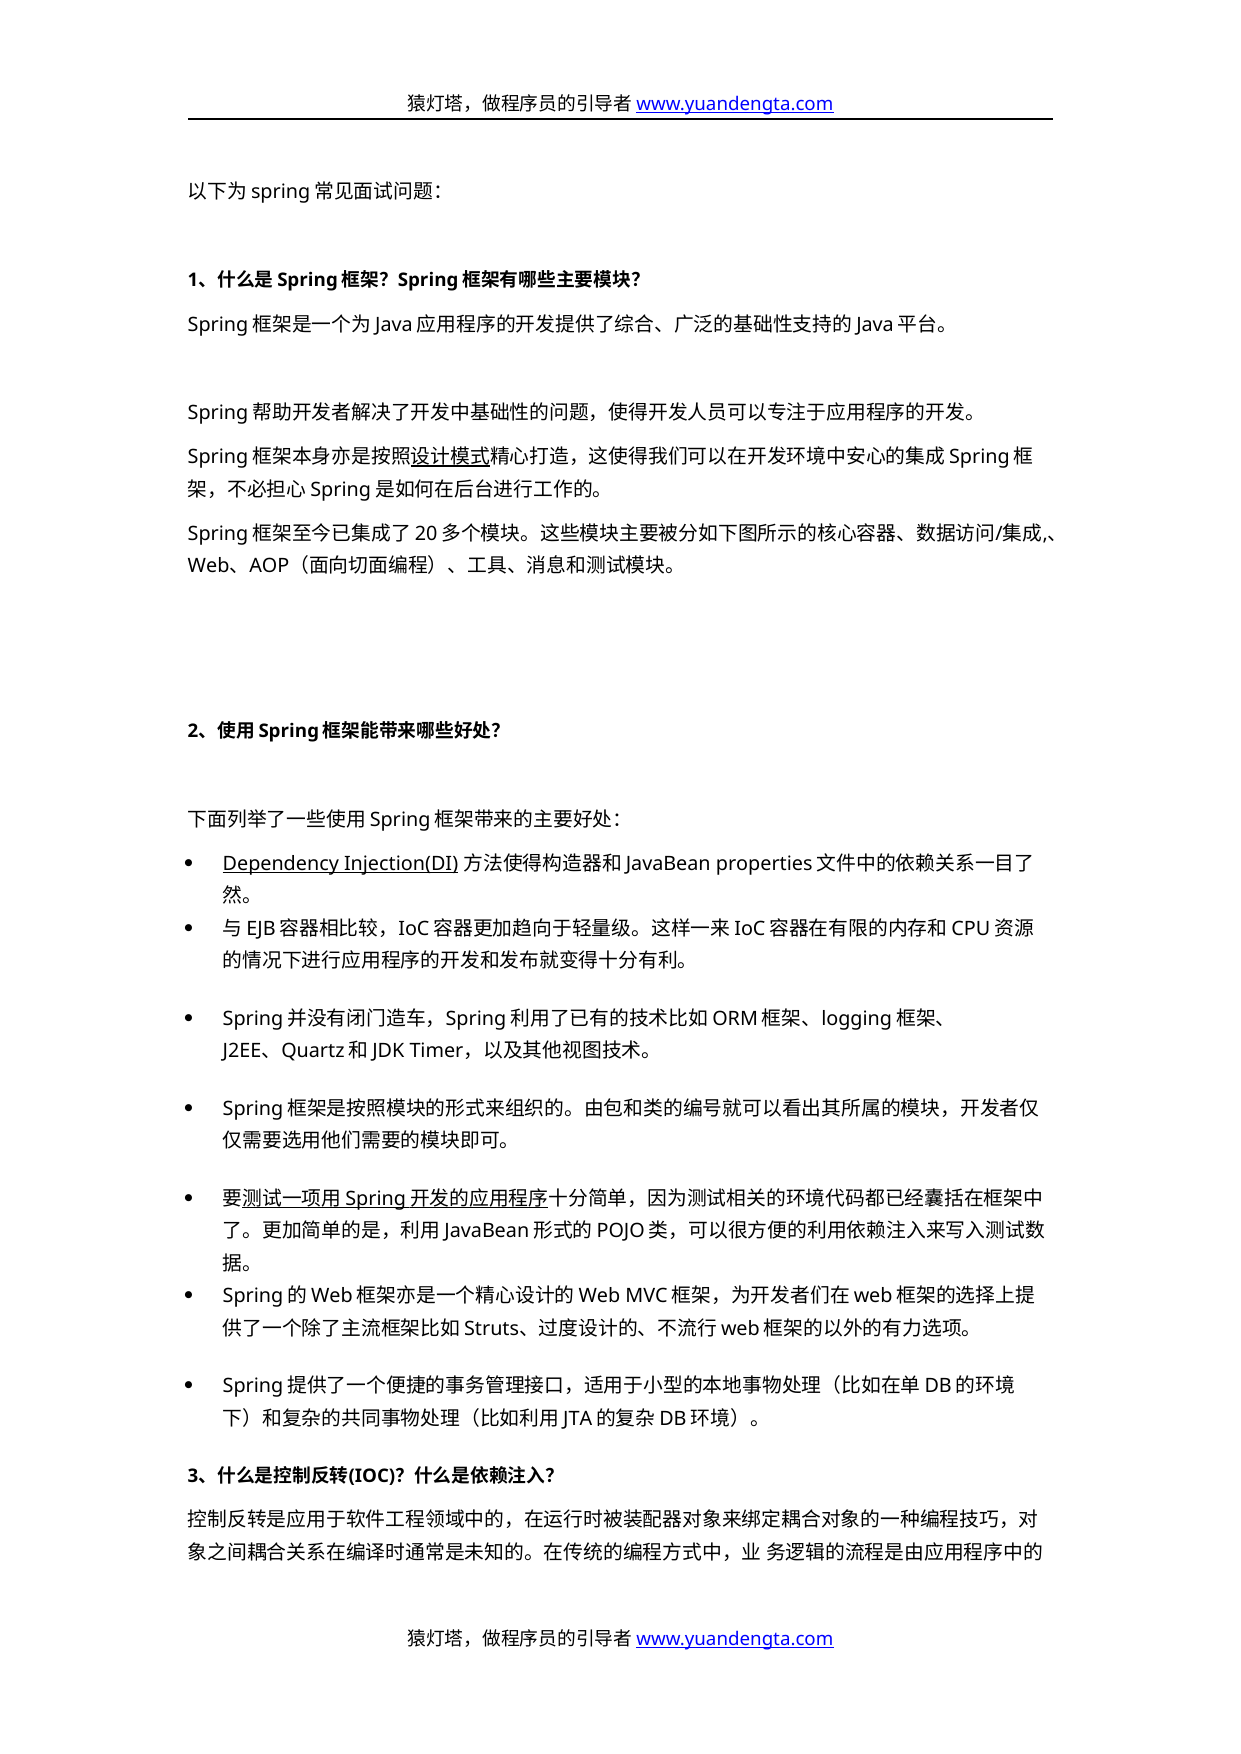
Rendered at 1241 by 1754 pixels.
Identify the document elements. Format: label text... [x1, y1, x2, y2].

list Spring的Web框架亦是一个精心设计的Web MVC框架，为开发者们在web框架的选择上提供了一个除了主流框架比如Struts、过度设计的、不流行web框架的以外的有力选项。 [185, 1278, 1053, 1343]
text Spring框架至今已集成了20多个模块。这些模块主要被分如下图所示的核心容器、数据访问/集成,、Web、AOP（面向切面编程）、工具、消息和测试模块。 [187, 515, 1053, 580]
text 以下为spring常见面试问题： [187, 174, 1053, 206]
list Dependency Injection(DI) 方法使得构造器和JavaBean properties文件中的依赖关系一目了然。 [185, 845, 1053, 910]
text 2、使用Spring框架能带来哪些好处？ [187, 713, 1053, 745]
list Spring并没有闭门造车，Spring利用了已有的技术比如ORM框架、logging框架、J2EE、Quartz和JDK Timer，以及其他视图技术。 [185, 1000, 1053, 1065]
list Spring提供了一个便捷的事务管理接口，适用于小型的本地事物处理（比如在单DB的环境下）和复杂的共同事物处理（比如利用JTA的复杂DB环境）。 [185, 1368, 1053, 1433]
text 3、什么是控制反转(IOC)？什么是依赖注入？ [187, 1458, 1053, 1490]
text 下面列举了一些使用Spring框架带来的主要好处： [187, 801, 1053, 834]
text Spring框架本身亦是按照设计模式精心打造，这使得我们可以在开发环境中安心的集成Spring框架，不必担心Spring是如何在后台进行工作的。 [187, 439, 1053, 504]
list 要测试一项用Spring开发的应用程序十分简单，因为测试相关的环境代码都已经囊括在框架中了。更加简单的是，利用JavaBean形式的POJO类，可以很方便的利用依赖注入来写入测试数据。 [185, 1180, 1053, 1278]
text Spring帮助开发者解决了开发中基础性的问题，使得开发人员可以专注于应用程序的开发。 [187, 394, 1053, 427]
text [187, 1502, 1053, 1567]
list 与EJB容器相比较，IoC容器更加趋向于轻量级。这样一来IoC容器在有限的内存和CPU资源的情况下进行应用程序的开发和发布就变得十分有利。 [185, 910, 1053, 975]
text 1、什么是Spring框架？Spring框架有哪些主要模块？ [187, 262, 1053, 294]
list Spring框架是按照模块的形式来组织的。由包和类的编号就可以看出其所属的模块，开发者仅仅需要选用他们需要的模块即可。 [185, 1090, 1053, 1155]
text Spring框架是一个为Java应用程序的开发提供了综合、广泛的基础性支持的Java平台。 [187, 306, 1053, 339]
